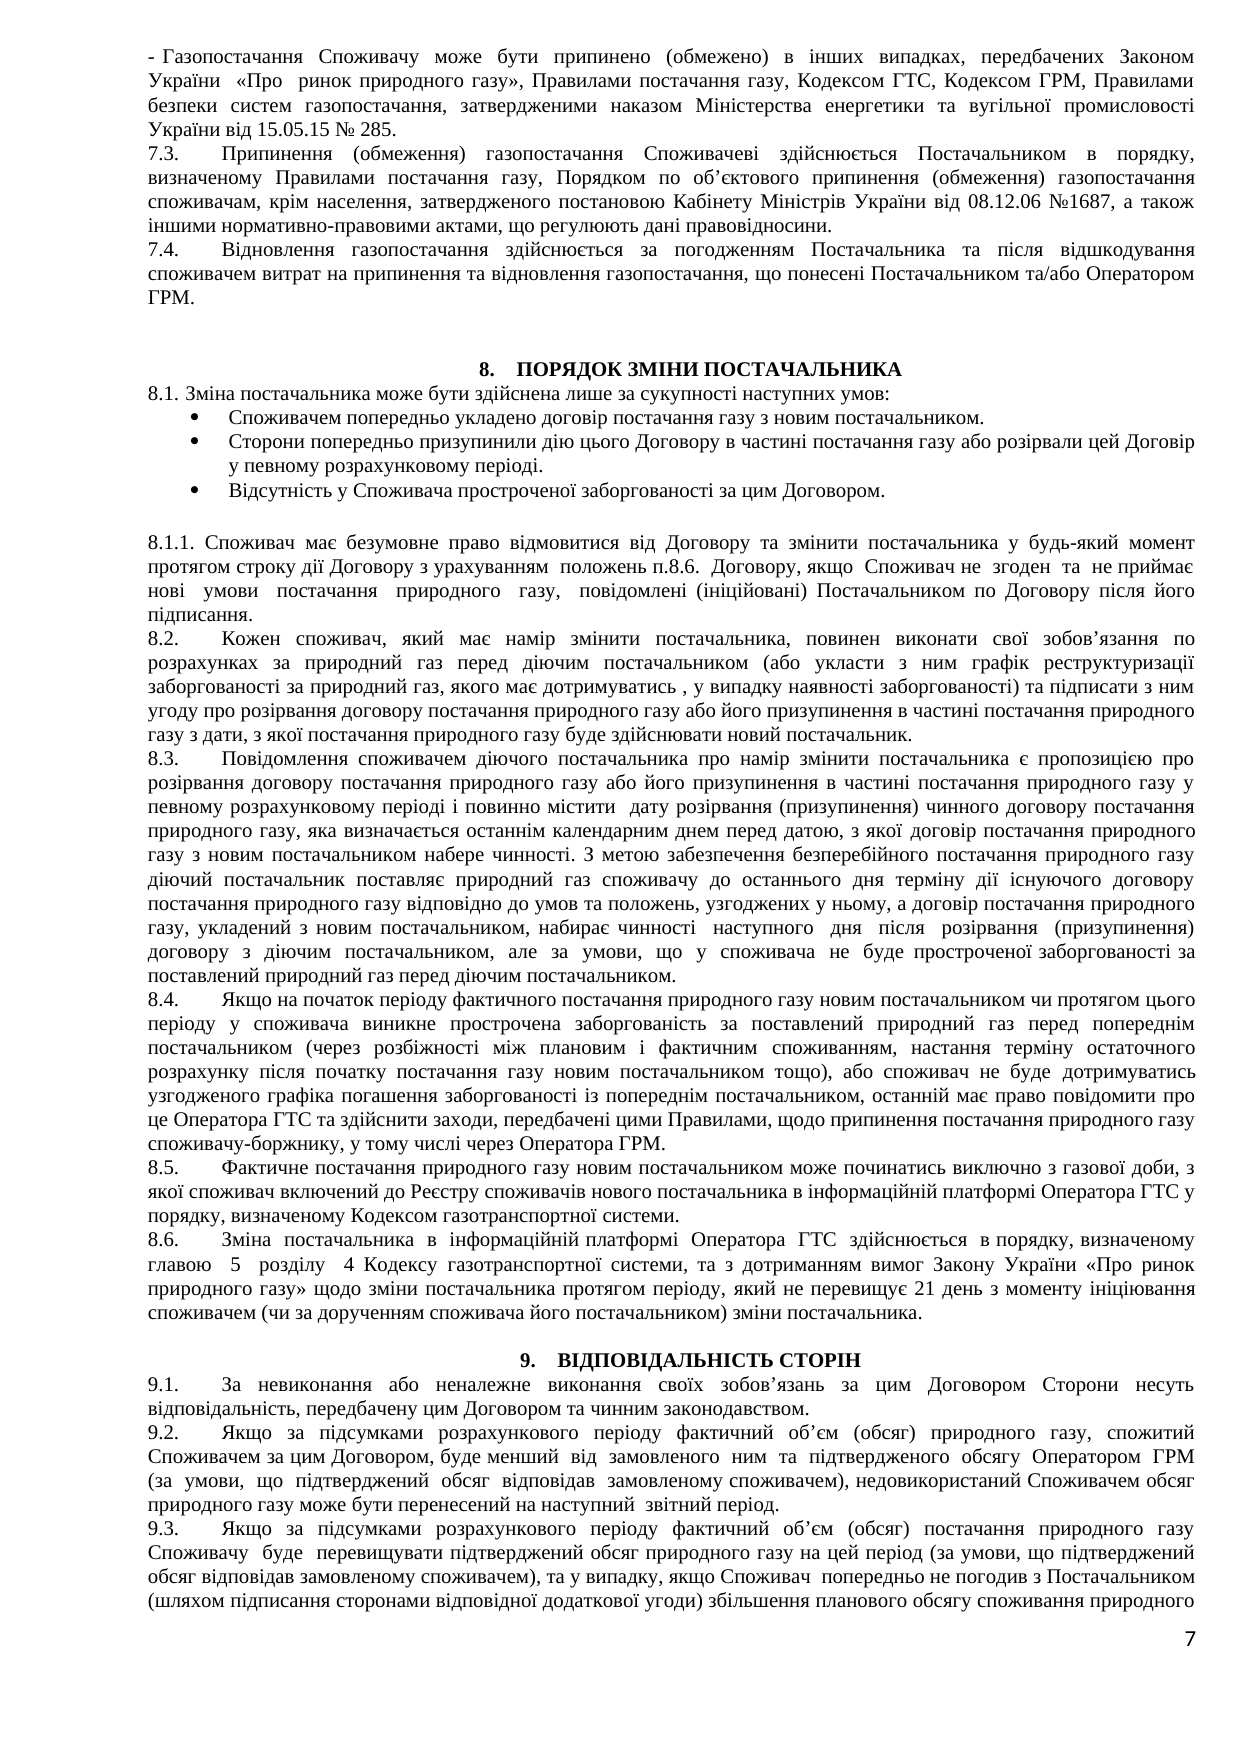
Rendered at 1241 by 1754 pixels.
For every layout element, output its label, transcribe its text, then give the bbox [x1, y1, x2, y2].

list ВІДПОВІДАЛЬНІСТЬ СТОРІН [185, 1348, 1196, 1372]
list Повідомлення споживачем діючого постачальника про намір змінити постачальника є пропозицією про розірвання договору постачання природного газу або його призупинення в частині постачання природного газу у певному розрахунковому періоді і повинно містити дату розірвання (призупинення) чинного договору постачання природного газу, яка визначається останнім календарним днем перед датою, з якої договір постачання природного газу з новим постачальником набере чинності. З метою забезпечення безперебійного постачання природного газу діючий постачальник поставляє природний газ споживачу до останнього дня терміну дії існуючого договору постачання природного газу відповідно до умов та положень, узгоджених у ньому, а договір постачання природного газу, укладений з новим постачальником, набирає чинності наступного дня після розірвання (призупинення) договору з діючим постачальником, але за умови, що у споживача не буде простроченої заборгованості за поставлений природний газ перед діючим постачальником. [148, 746, 1196, 987]
text - Газопостачання Споживачу може бути припинено (обмежено) в інших випадках, передбачених Законом України «Про ринок природного газу», Правилами постачання газу, Кодексом ГТС, Кодексом ГРМ, Правилами безпеки систем газопостачання, затвердженими наказом Міністерства енергетики та вугільної промисловості України від 15.05.15 № 285. [148, 44, 1196, 141]
list Відсутність у Споживача простроченої заборгованості за цим Договором. [191, 477, 1196, 502]
list Зміна постачальника в інформаційній платформі Оператора ГТС здійснюється в порядку, визначеному главою 5 розділу 4 Кодексу газотранспортної системи, та з дотриманням вимог Закону України «Про ринок природного газу» щодо зміни постачальника протягом періоду, який не перевищує 21 день з моменту ініціювання споживачем (чи за дорученням споживача його постачальником) зміни постачальника. [148, 1227, 1196, 1324]
list Припинення (обмеження) газопостачання Споживачеві здійснюється Постачальником в порядку, визначеному Правилами постачання газу, Порядком по об’єктового припинення (обмеження) газопостачання споживачам, крім населення, затвердженого постановою Кабінету Міністрів України від 08.12.06 №1687, а також іншими нормативно-правовими актами, що регулюють дані правовідносини. [148, 141, 1196, 237]
list ПОРЯДОК ЗМІНИ ПОСТАЧАЛЬНИКА [185, 357, 1196, 381]
list Сторони попередньо призупинили дію цього Договору в частині постачання газу або розірвали цей Договір у певному розрахунковому періоді. [191, 429, 1196, 477]
text 8.1.1. Споживач має безумовне право відмовитися від Договору та змінити постачальника у будь-який момент протягом строку дії Договору з урахуванням положень п.8.6. Договору, якщо Споживач не згоден та не приймає нові умови постачання природного газу, повідомлені (ініційовані) Постачальником по Договору після його підписання. [148, 529, 1196, 626]
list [148, 1516, 1196, 1612]
list Відновлення газопостачання здійснюється за погодженням Постачальника та після відшкодування споживачем витрат на припинення та відновлення газопостачання, що понесені Постачальником та/або Оператором ГРМ. [148, 237, 1196, 309]
list Якщо на початок періоду фактичного постачання природного газу новим постачальником чи протягом цього періоду у споживача виникне прострочена заборгованість за поставлений природний газ перед попереднім постачальником (через розбіжності між плановим і фактичним споживанням, настання терміну остаточного розрахунку після початку постачання газу новим постачальником тощо), або споживач не буде дотримуватись узгодженого графіка погашення заборгованості із попереднім постачальником, останній має право повідомити про це Оператора ГТС та здійснити заходи, передбачені цими Правилами, щодо припинення постачання природного газу споживачу-боржнику, у тому числі через Оператора ГРМ. [148, 987, 1196, 1155]
list Кожен споживач, який має намір змінити постачальника, повинен виконати свої зобов’язання по розрахунках за природний газ перед діючим постачальником (або укласти з ним графік реструктуризації заборгованості за природний газ, якого має дотримуватись , у випадку наявності заборгованості) та підписати з ним угоду про розірвання договору постачання природного газу або його призупинення в частині постачання природного газу з дати, з якої постачання природного газу буде здійснювати новий постачальник. [148, 626, 1196, 746]
list Якщо за підсумками розрахункового періоду фактичний об’єм (обсяг) природного газу, спожитий Споживачем за цим Договором, буде менший від замовленого ним та підтвердженого обсягу Оператором ГРМ (за умови, що підтверджений обсяг відповідав замовленому споживачем), недовикористаний Споживачем обсяг природного газу може бути перенесений на наступний звітний період. [148, 1420, 1196, 1516]
list За невиконання або неналежне виконання своїх зобов’язань за цим Договором Сторони несуть відповідальність, передбачену цим Договором та чинним законодавством. [148, 1372, 1196, 1420]
list Зміна постачальника може бути здійснена лише за сукупності наступних умов: [148, 381, 1196, 405]
list Фактичне постачання природного газу новим постачальником може починатись виключно з газової доби, з якої споживач включений до Реєстру споживачів нового постачальника в інформаційній платформі Оператора ГТС у порядку, визначеному Кодексом газотранспортної системи. [148, 1155, 1196, 1227]
list Споживачем попередньо укладено договір постачання газу з новим постачальником. [191, 405, 1196, 429]
